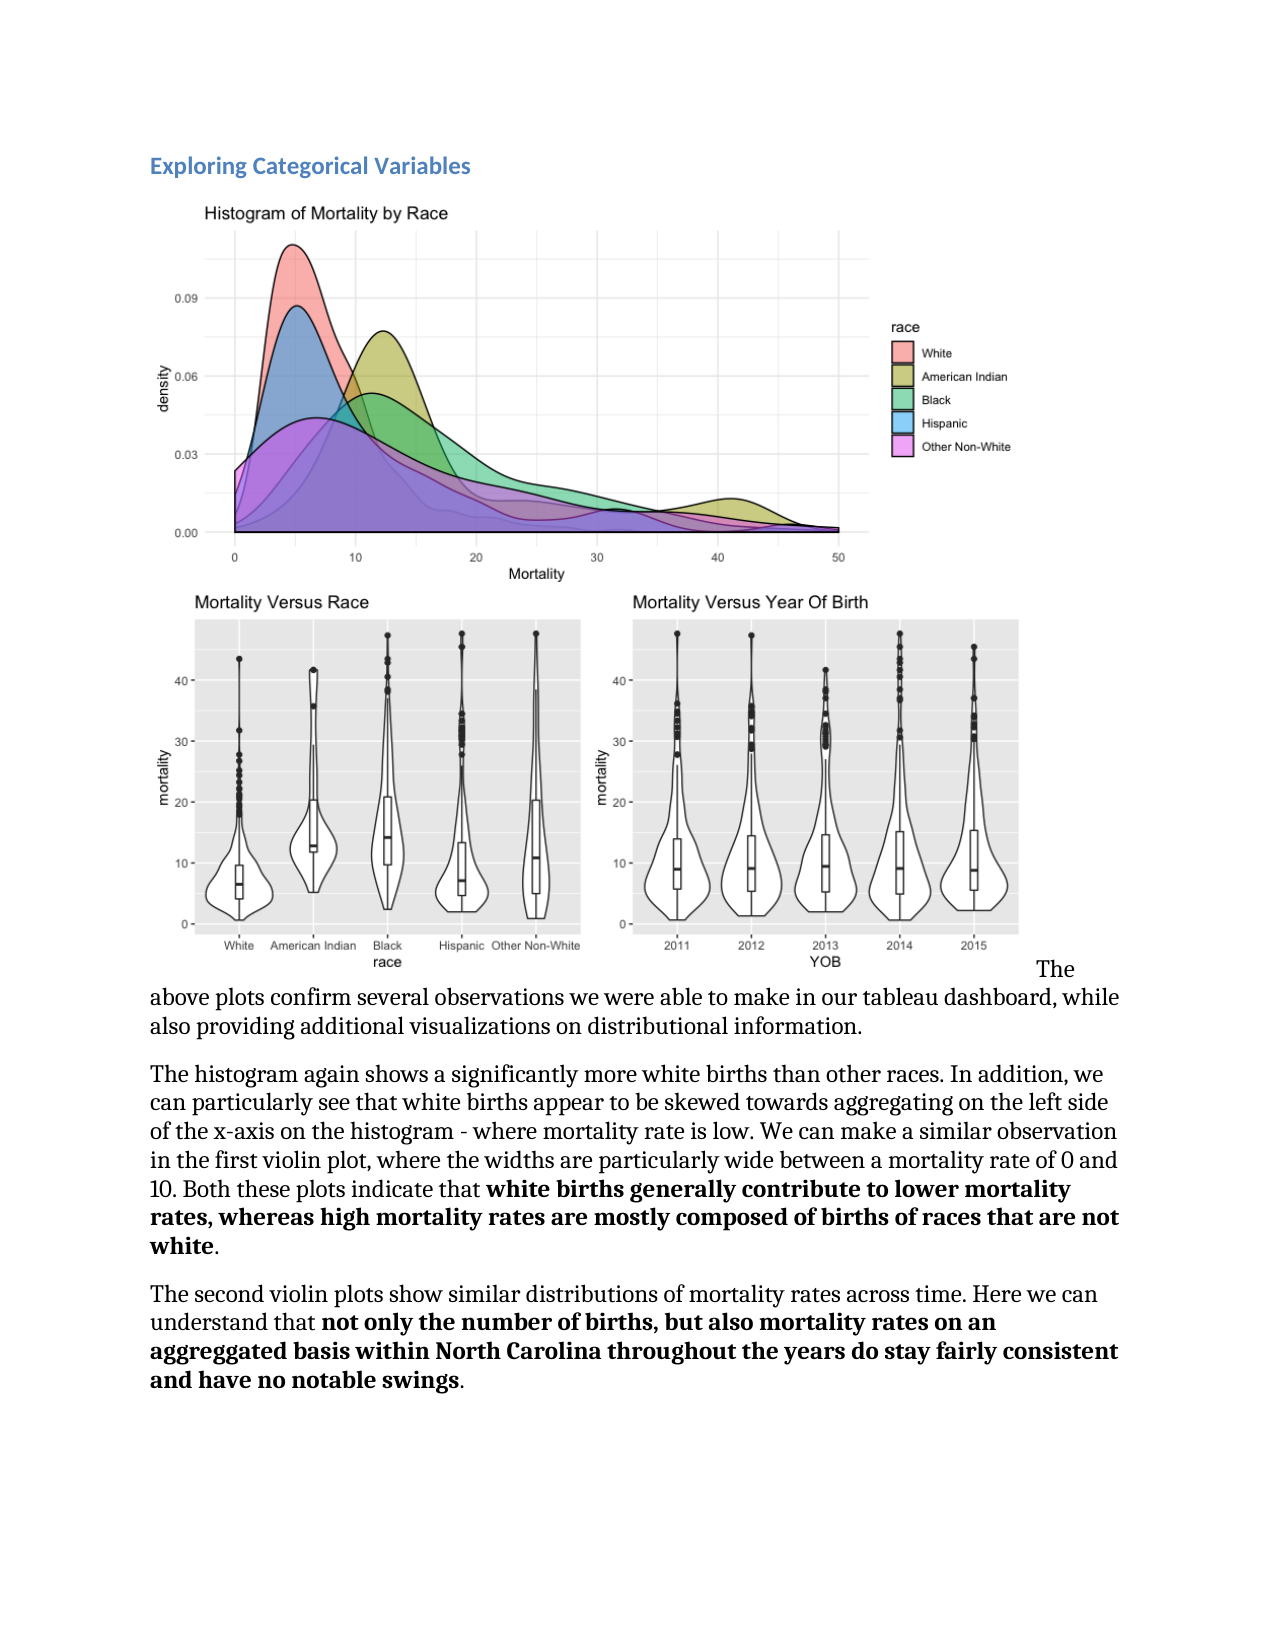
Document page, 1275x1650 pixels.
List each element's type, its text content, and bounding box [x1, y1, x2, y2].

text The second violin plots show similar distributions of mortality rates across time. Here we can understand that not only the number of births, but also mortality rates on an aggreggated basis within North Carolina throughout the years do stay fairly consistent and have no notable swings. [150, 1279, 1125, 1394]
subtitle Exploring Categorical Variables [150, 150, 1125, 181]
picture [150, 199, 1025, 977]
text The histogram again shows a significantly more white births than other races. In addition, we can particularly see that white births appear to be skewed towards aggregating on the left side of the x-axis on the histogram - where mortality rate is low. We can make a similar observation in the first violin plot, where the widths are particularly wide between a mortality rate of 0 and 10. Both these plots indicate that white births generally contribute to lower mortality rates, whereas high mortality rates are mostly composed of births of races that are not white. [150, 1059, 1125, 1261]
